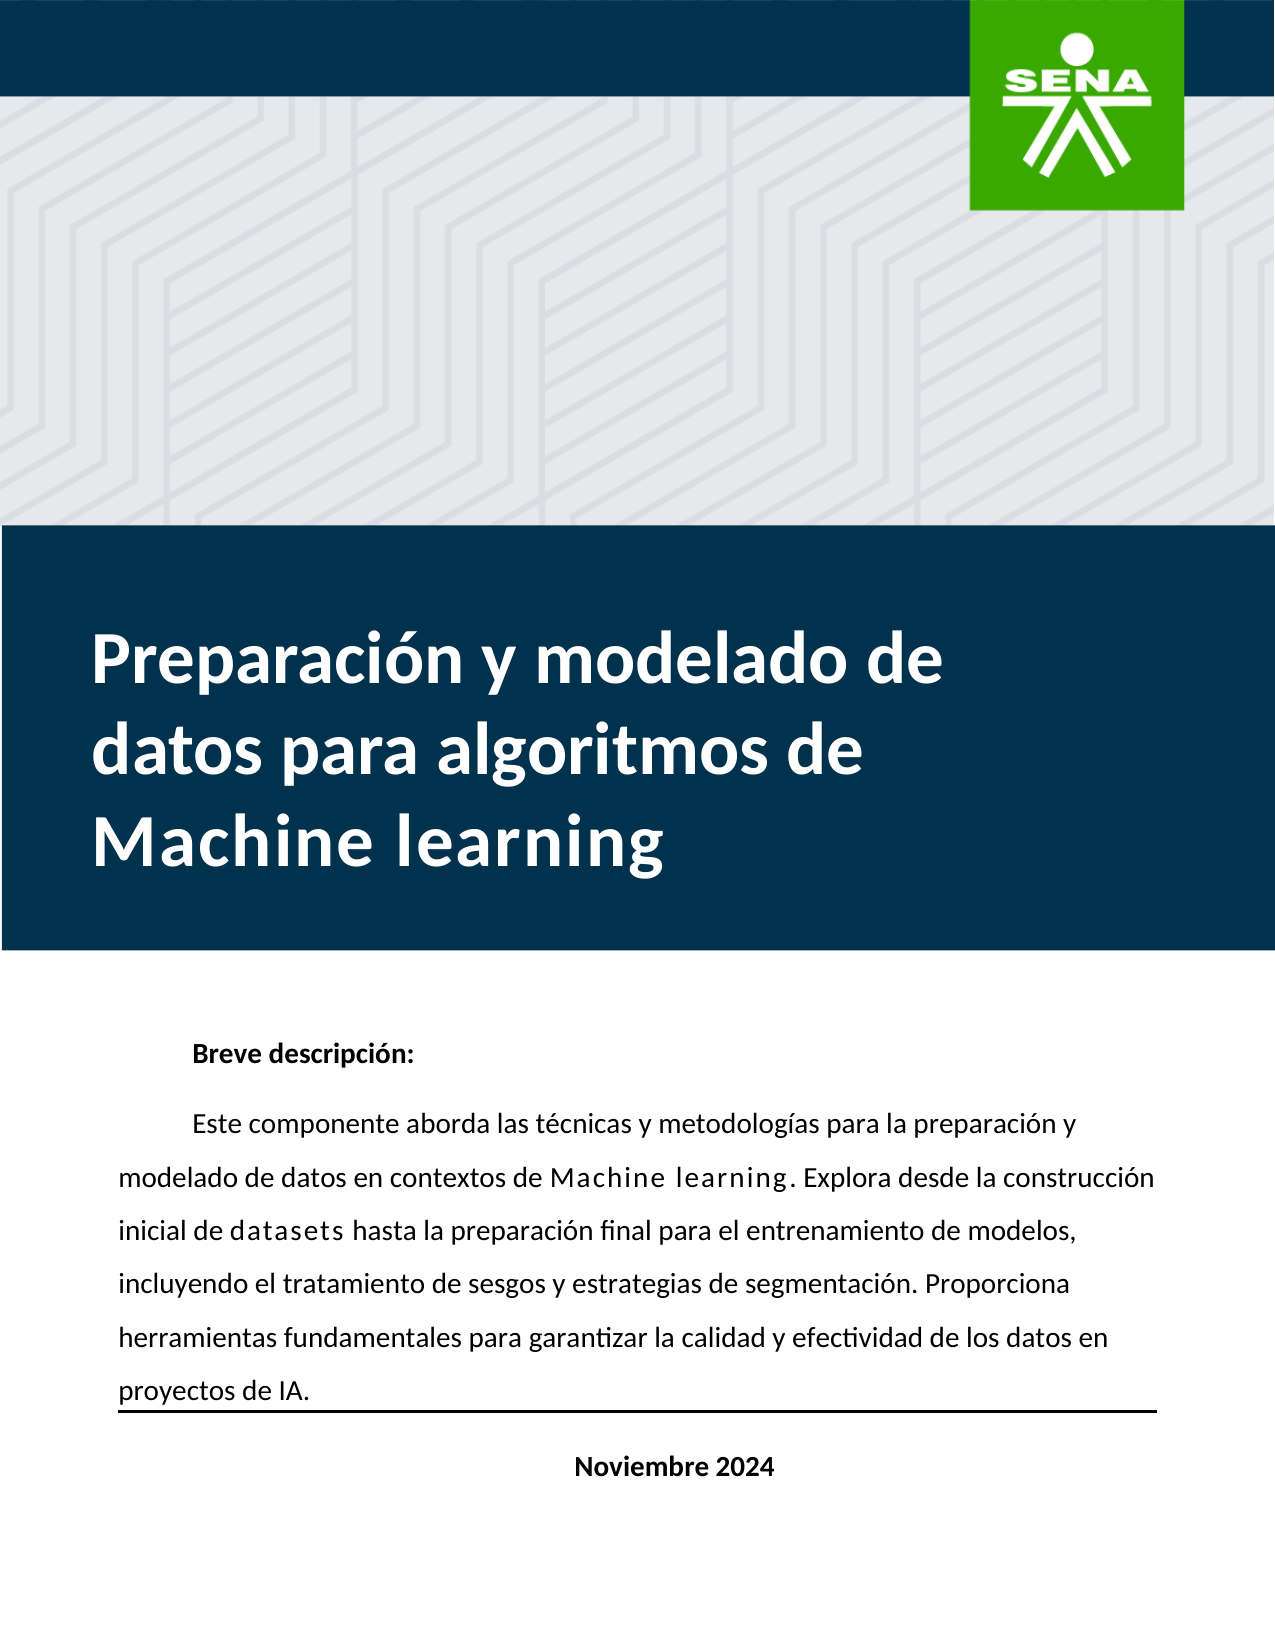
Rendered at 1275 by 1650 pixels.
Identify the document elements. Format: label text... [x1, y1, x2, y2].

text Breve descripción: [118, 1035, 1157, 1071]
text Noviembre 2024 [118, 1448, 1157, 1483]
text Este componente aborda las técnicas y metodologías para la preparación y modelado de datos en contextos de Machine learning. Explora desde la construcción inicial de datasets hasta la preparación final para el entrenamiento de modelos, incluyendo el tratamiento de sesgos y estrategias de segmentación. Proporciona herramientas fundamentales para garantizar la calidad y efectividad de los datos en proyectos de IA. [118, 1105, 1157, 1410]
picture [0, 0, 1274, 527]
